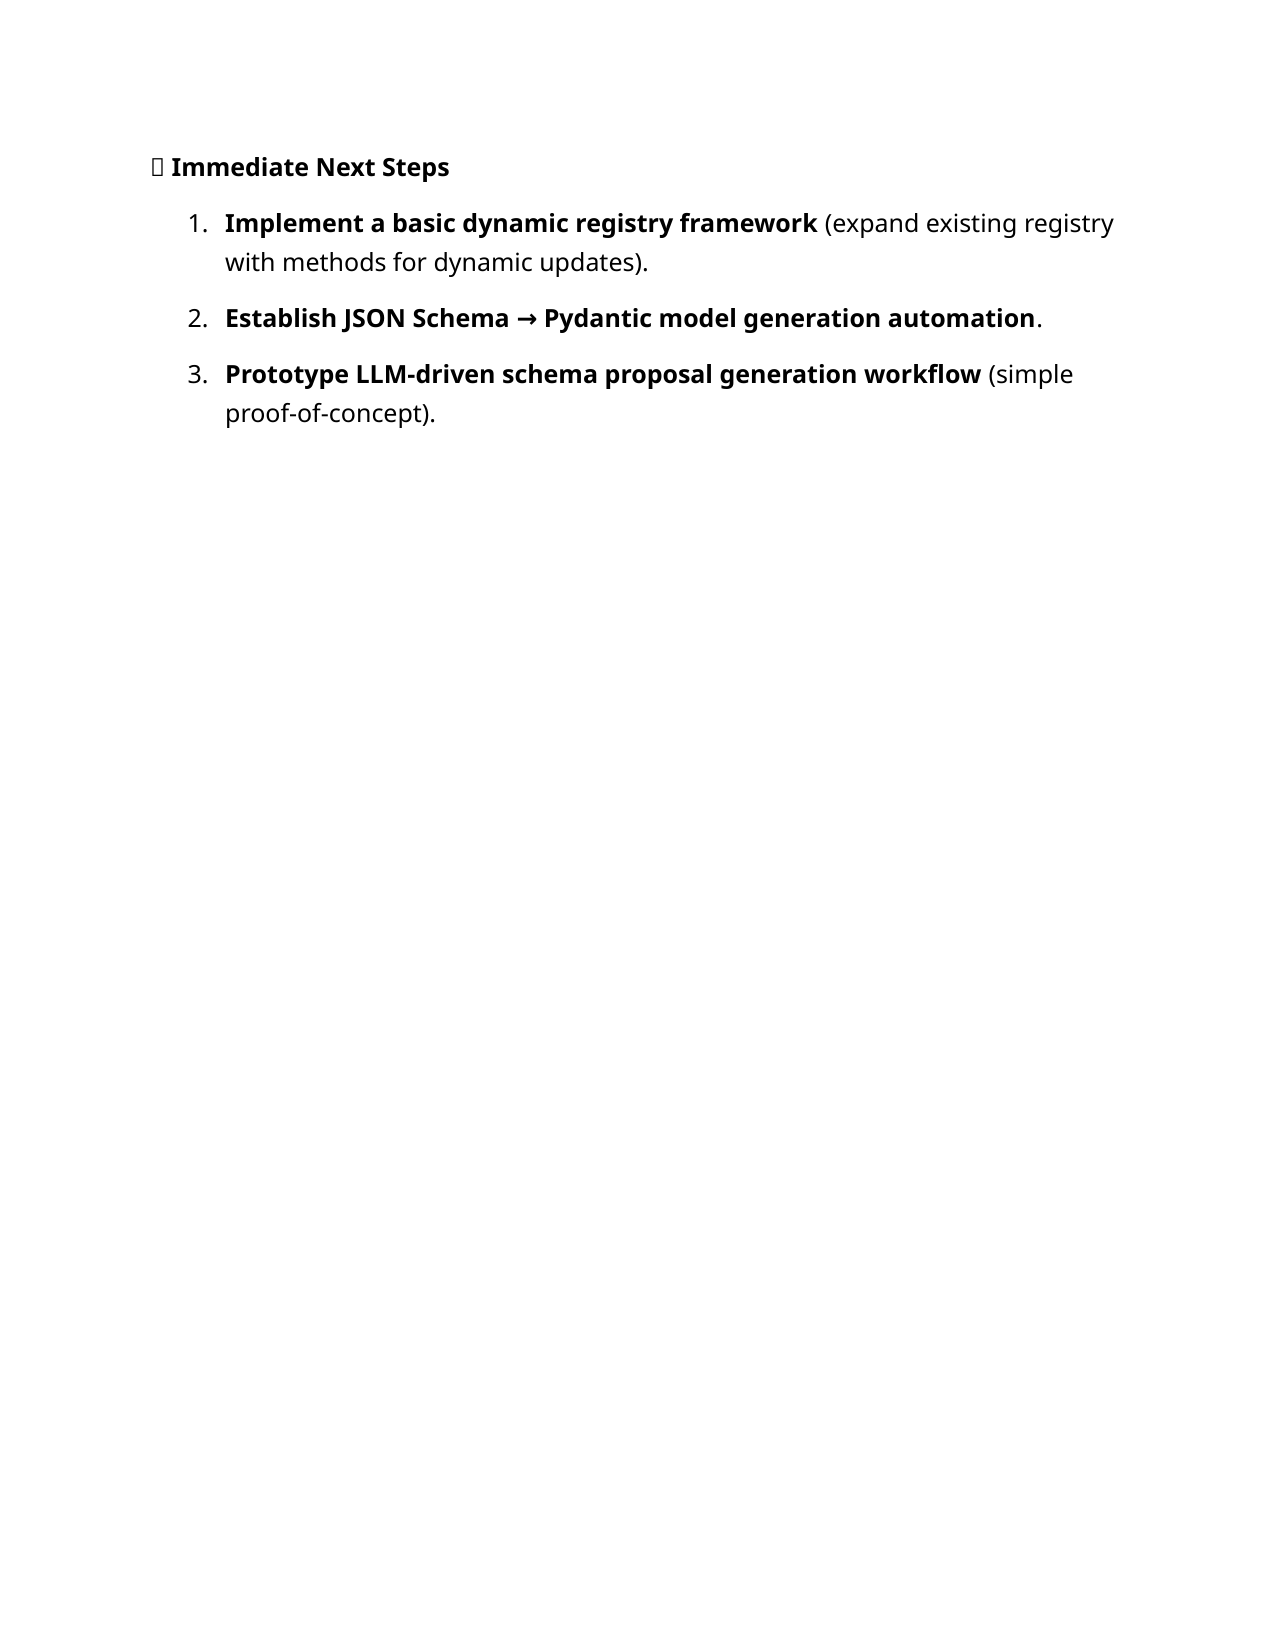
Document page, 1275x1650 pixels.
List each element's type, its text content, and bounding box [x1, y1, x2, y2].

text ✅ Immediate Next Steps [150, 150, 1125, 184]
list Prototype LLM-driven schema proposal generation workflow (simple proof-of-concept). [187, 357, 1125, 430]
list Establish JSON Schema → Pydantic model generation automation. [187, 301, 1125, 335]
list Implement a basic dynamic registry framework (expand existing registry with methods for dynamic updates). [187, 206, 1125, 279]
